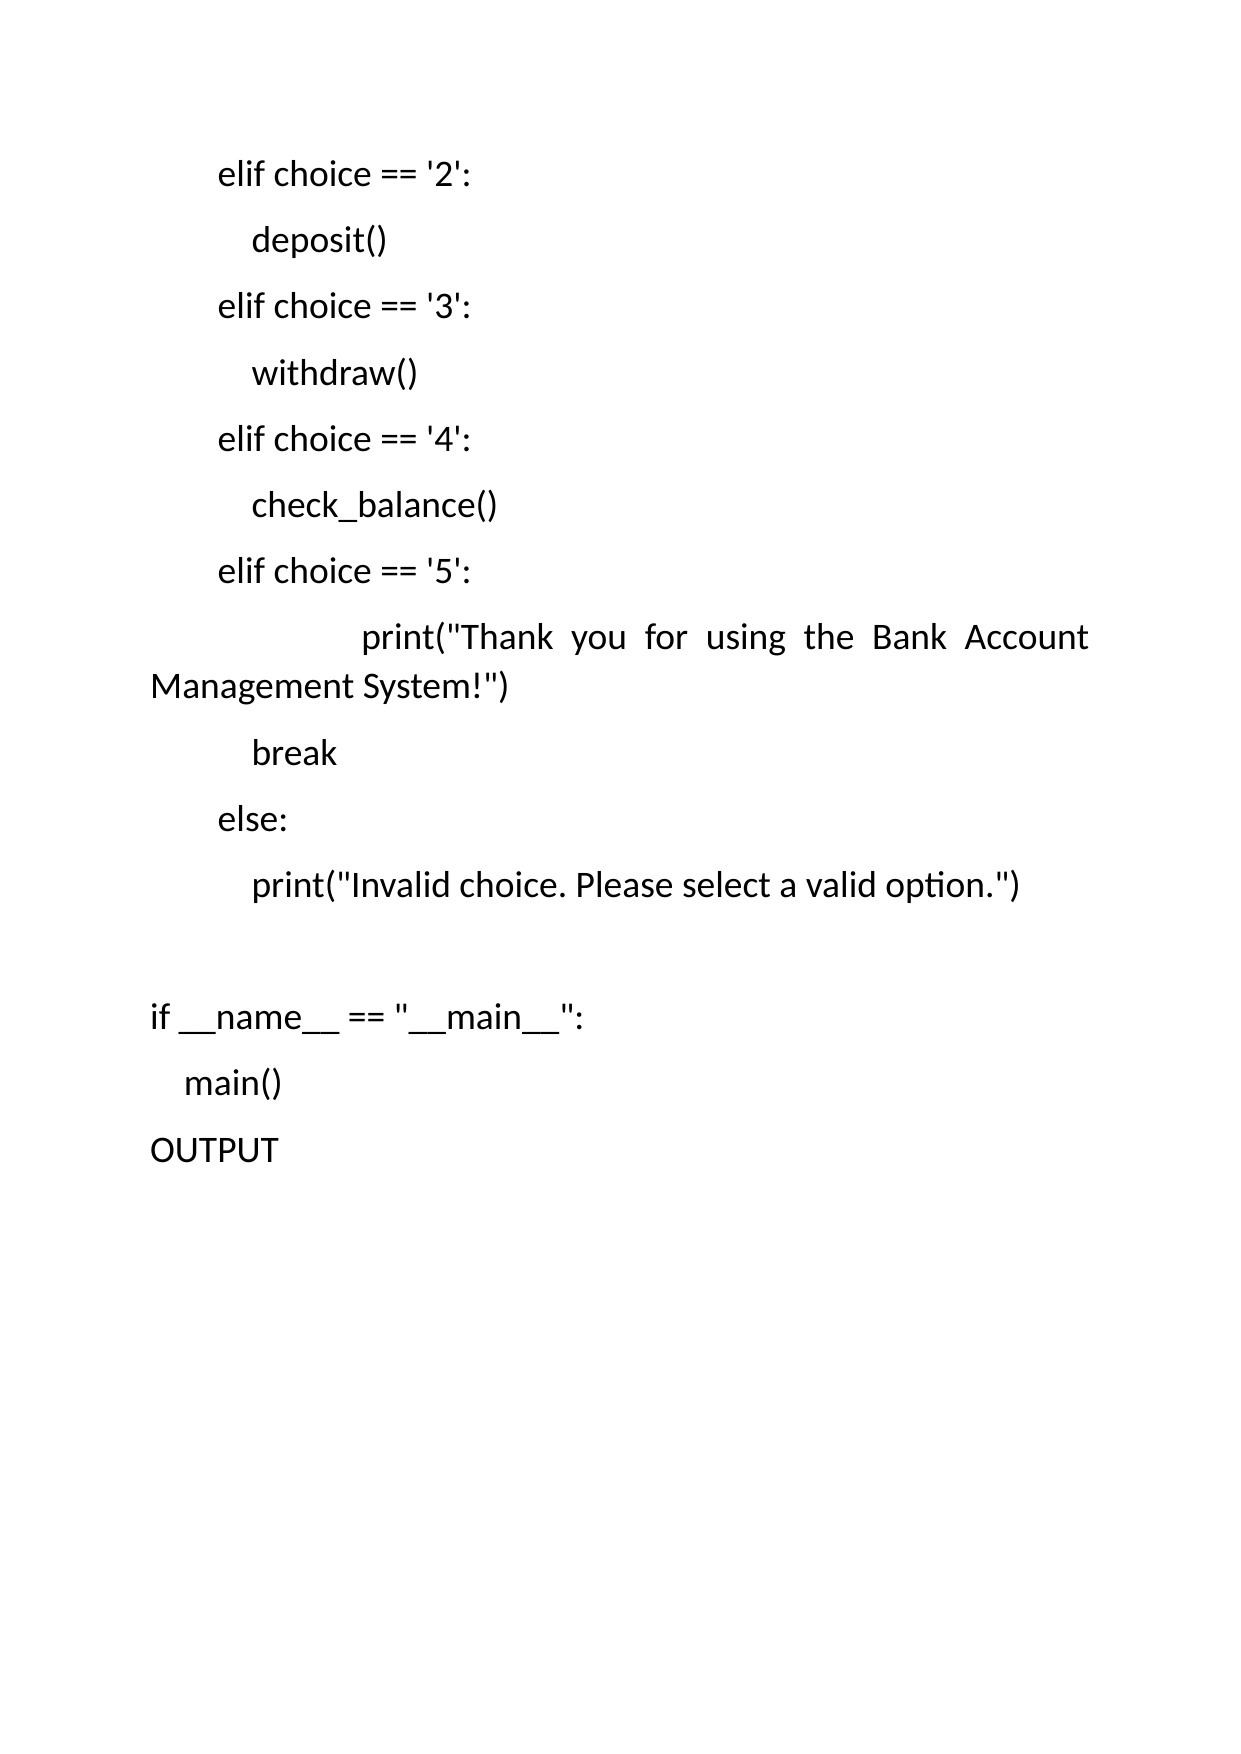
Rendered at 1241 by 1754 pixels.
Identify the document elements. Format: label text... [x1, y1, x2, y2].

text if __name__ == "__main__": [150, 993, 1090, 1039]
text deposit() [150, 216, 1090, 262]
text break [150, 729, 1090, 774]
text print("Invalid choice. Please select a valid option.") [150, 861, 1090, 907]
text elif choice == '4': [150, 414, 1090, 460]
text elif choice == '3': [150, 282, 1090, 328]
text withdraw() [150, 348, 1090, 394]
text main() [150, 1059, 1090, 1105]
text else: [150, 795, 1090, 841]
text elif choice == '2': [150, 150, 1090, 196]
text elif choice == '5': [150, 547, 1090, 593]
text print("Thank you for using the Bank Account Management System!") [150, 613, 1090, 708]
text OUTPUT [150, 1126, 1090, 1171]
text check_balance() [150, 481, 1090, 527]
